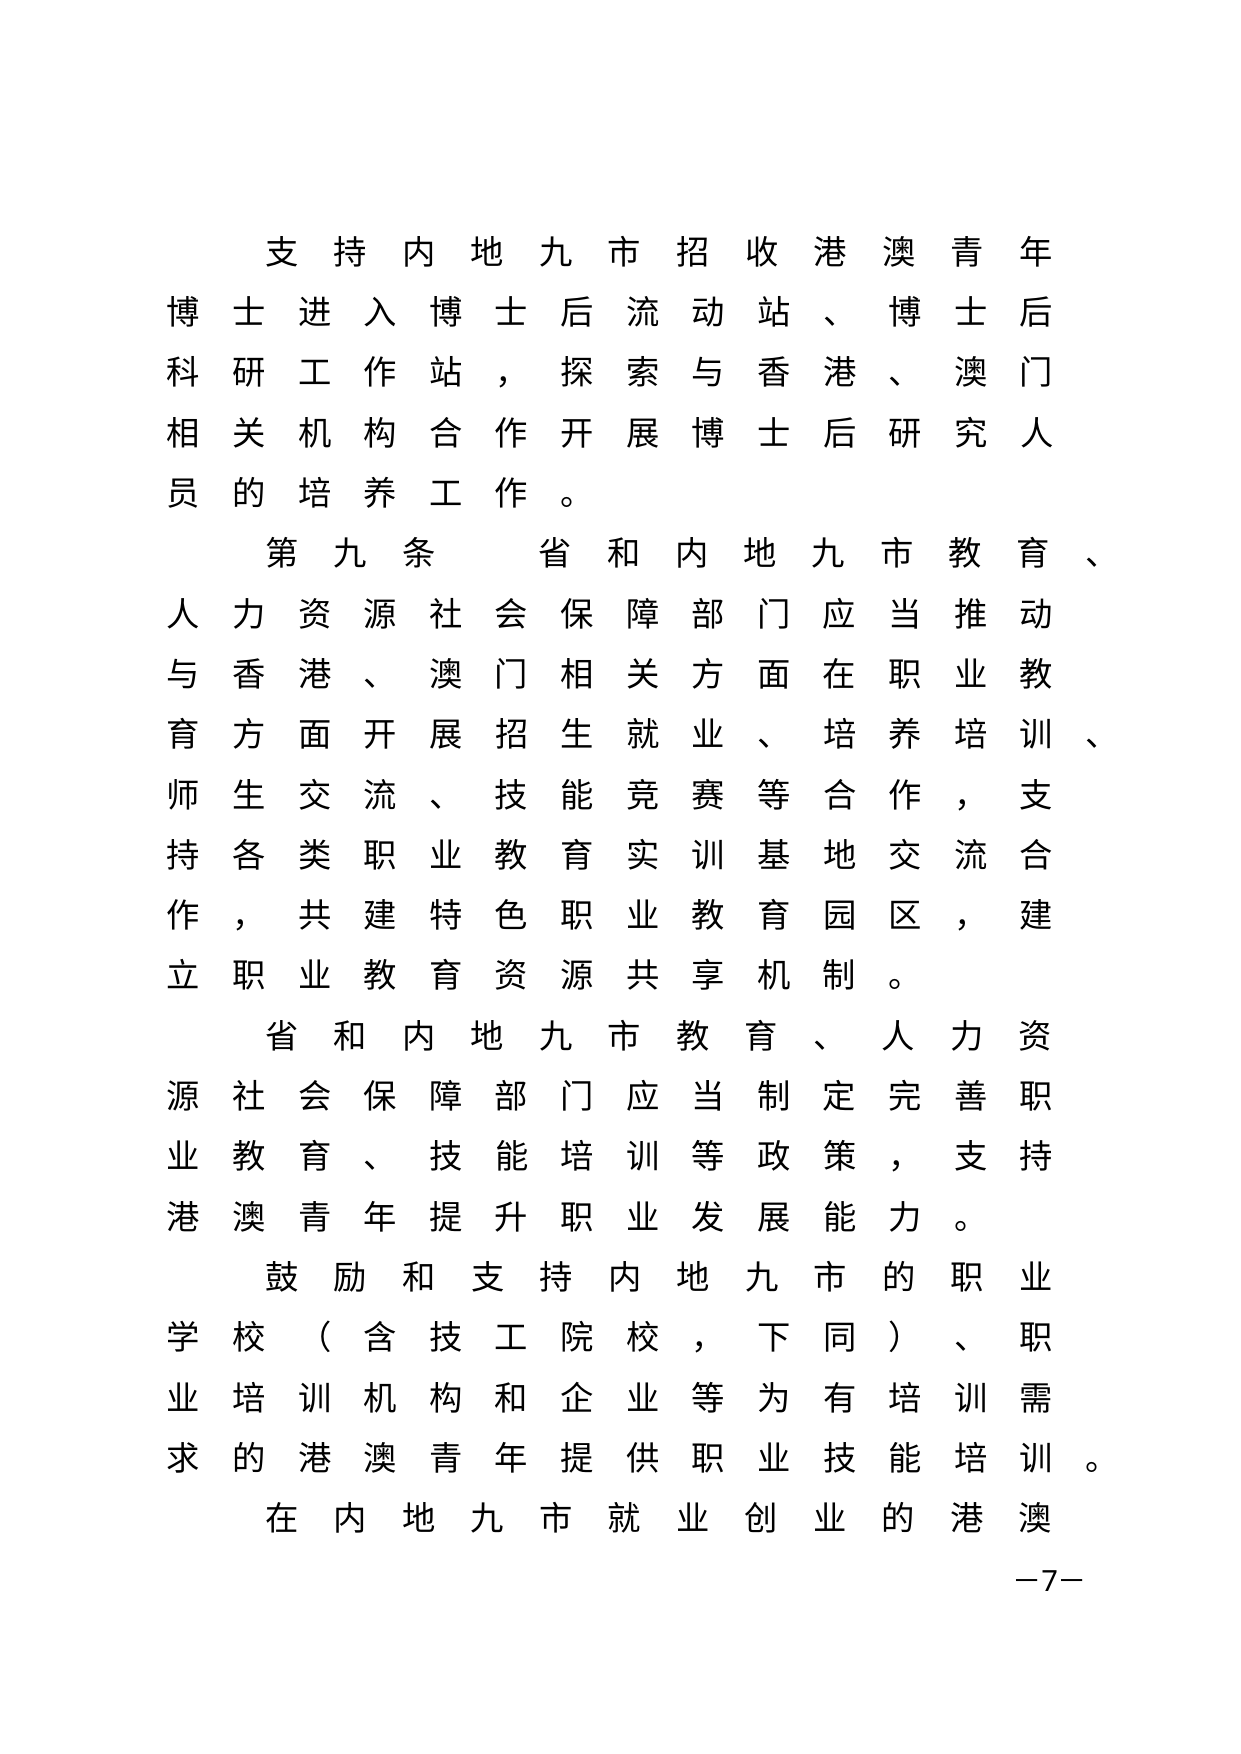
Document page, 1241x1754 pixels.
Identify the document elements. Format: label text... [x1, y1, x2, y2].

text 省和内地九市教育、人力资源社会保障部门应当制定完善职业教育、技能培训等政策，支持港澳青年提升职业发展能力。 [167, 1003, 1085, 1245]
text 支持内地九市招收港澳青年博士进入博士后流动站、博士后科研工作站，探索与香港、澳门相关机构合作开展博士后研究人员的培养工作。 [167, 219, 1085, 521]
text 鼓励和支持内地九市的职业学校（含技工院校，下同）、职业培训机构和企业等为有培训需求的港澳青年提供职业技能培训。 [167, 1245, 1085, 1486]
text 在内地九市就业创业的港澳青年，参加职业技能培训并取得相应证书的，可以按照规定享受职业技能提升补贴。 [167, 1486, 1085, 1546]
text 第九条 省和内地九市教育、人力资源社会保障部门应当推动与香港、澳门相关方面在职业教育方面开展招生就业、培养培训、师生交流、技能竞赛等合作，支持各类职业教育实训基地交流合作，共建特色职业教育园区，建立职业教育资源共享机制。 [167, 521, 1085, 1003]
